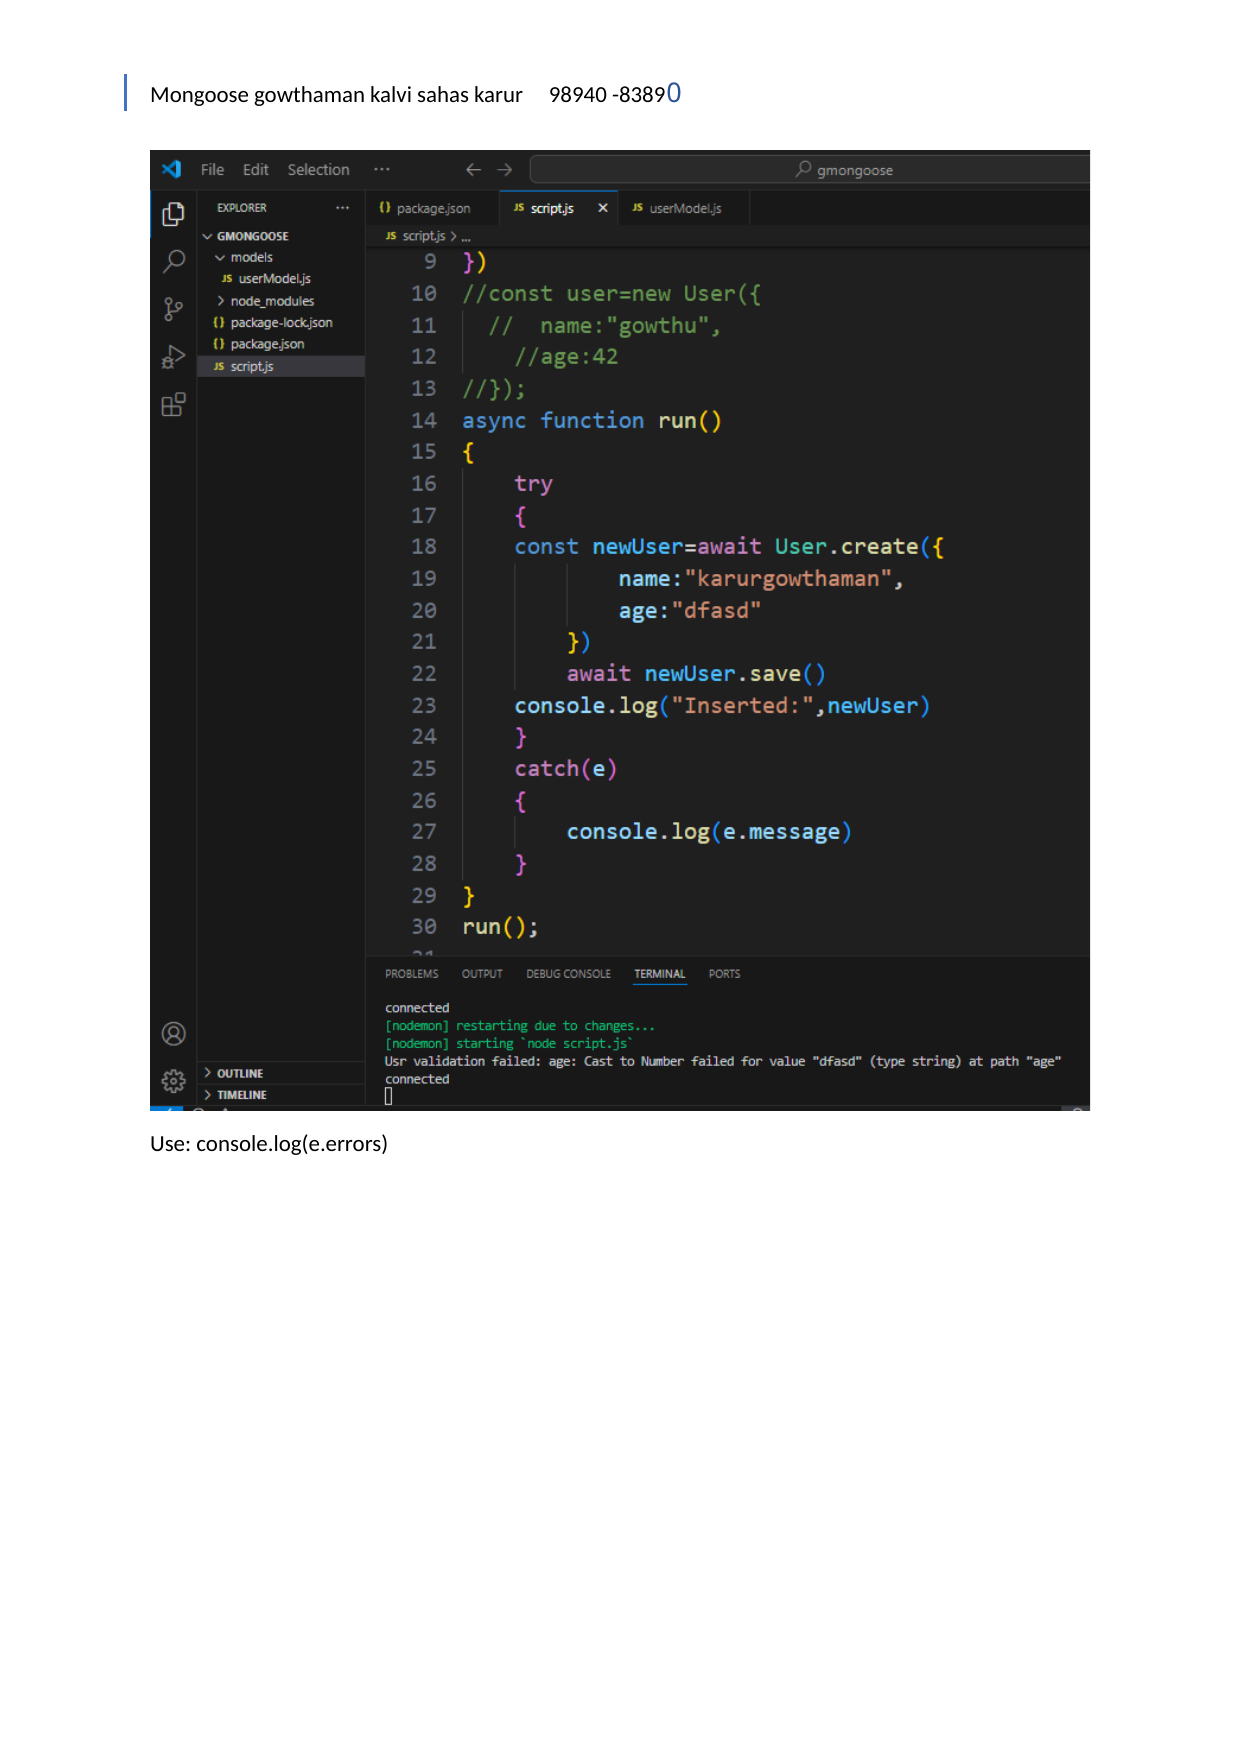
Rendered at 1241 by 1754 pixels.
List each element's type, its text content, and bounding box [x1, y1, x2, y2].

text Use: console.log(e.errors) [150, 1129, 1090, 1157]
picture [150, 150, 1091, 1111]
